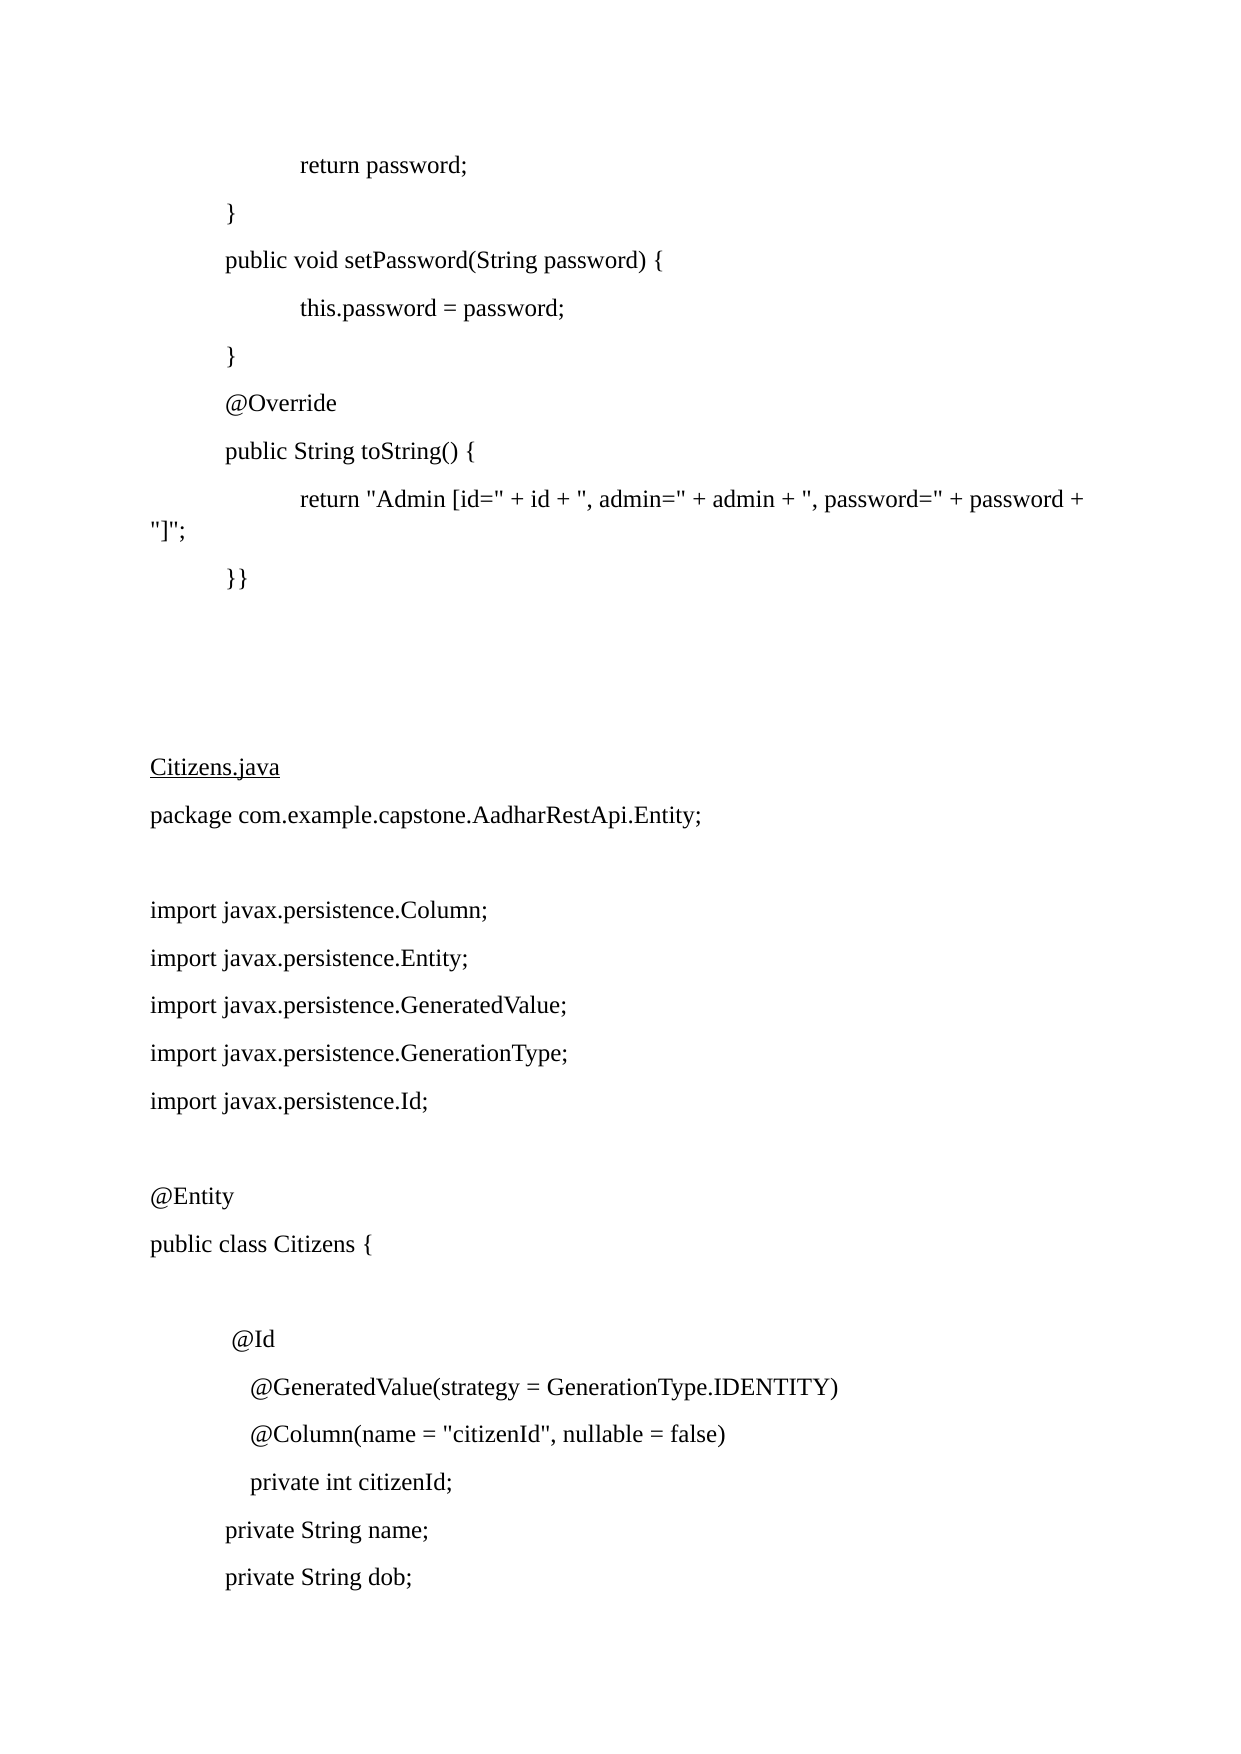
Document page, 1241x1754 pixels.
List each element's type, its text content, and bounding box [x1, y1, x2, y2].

text private String name; [150, 1515, 1090, 1543]
text @Id [150, 1324, 1090, 1353]
text public String toString() { [150, 436, 1090, 465]
text } [150, 198, 1090, 226]
text public class Citizens { [150, 1229, 1090, 1258]
text this.password = password; [150, 293, 1090, 322]
text @Column(name = "citizenId", nullable = false) [150, 1419, 1090, 1448]
text import javax.persistence.GenerationType; [150, 1038, 1090, 1067]
text import javax.persistence.Entity; [150, 943, 1090, 972]
text @Override [150, 388, 1090, 417]
text Citizens.java [150, 752, 1090, 781]
text } [150, 341, 1090, 369]
text import javax.persistence.Id; [150, 1086, 1090, 1115]
text return "Admin [id=" + id + ", admin=" + admin + ", password=" + password + "]"; [150, 484, 1090, 544]
text public void setPassword(String password) { [150, 245, 1090, 274]
text }} [150, 563, 1090, 591]
text import javax.persistence.GeneratedValue; [150, 991, 1090, 1019]
text private String dob; [150, 1562, 1090, 1591]
text private int citizenId; [150, 1467, 1090, 1496]
text @GeneratedValue(strategy = GenerationType.IDENTITY) [150, 1372, 1090, 1400]
text import javax.persistence.Column; [150, 895, 1090, 924]
text @Entity [150, 1181, 1090, 1210]
text package com.example.capstone.AadharRestApi.Entity; [150, 800, 1090, 828]
text return password; [150, 150, 1090, 179]
